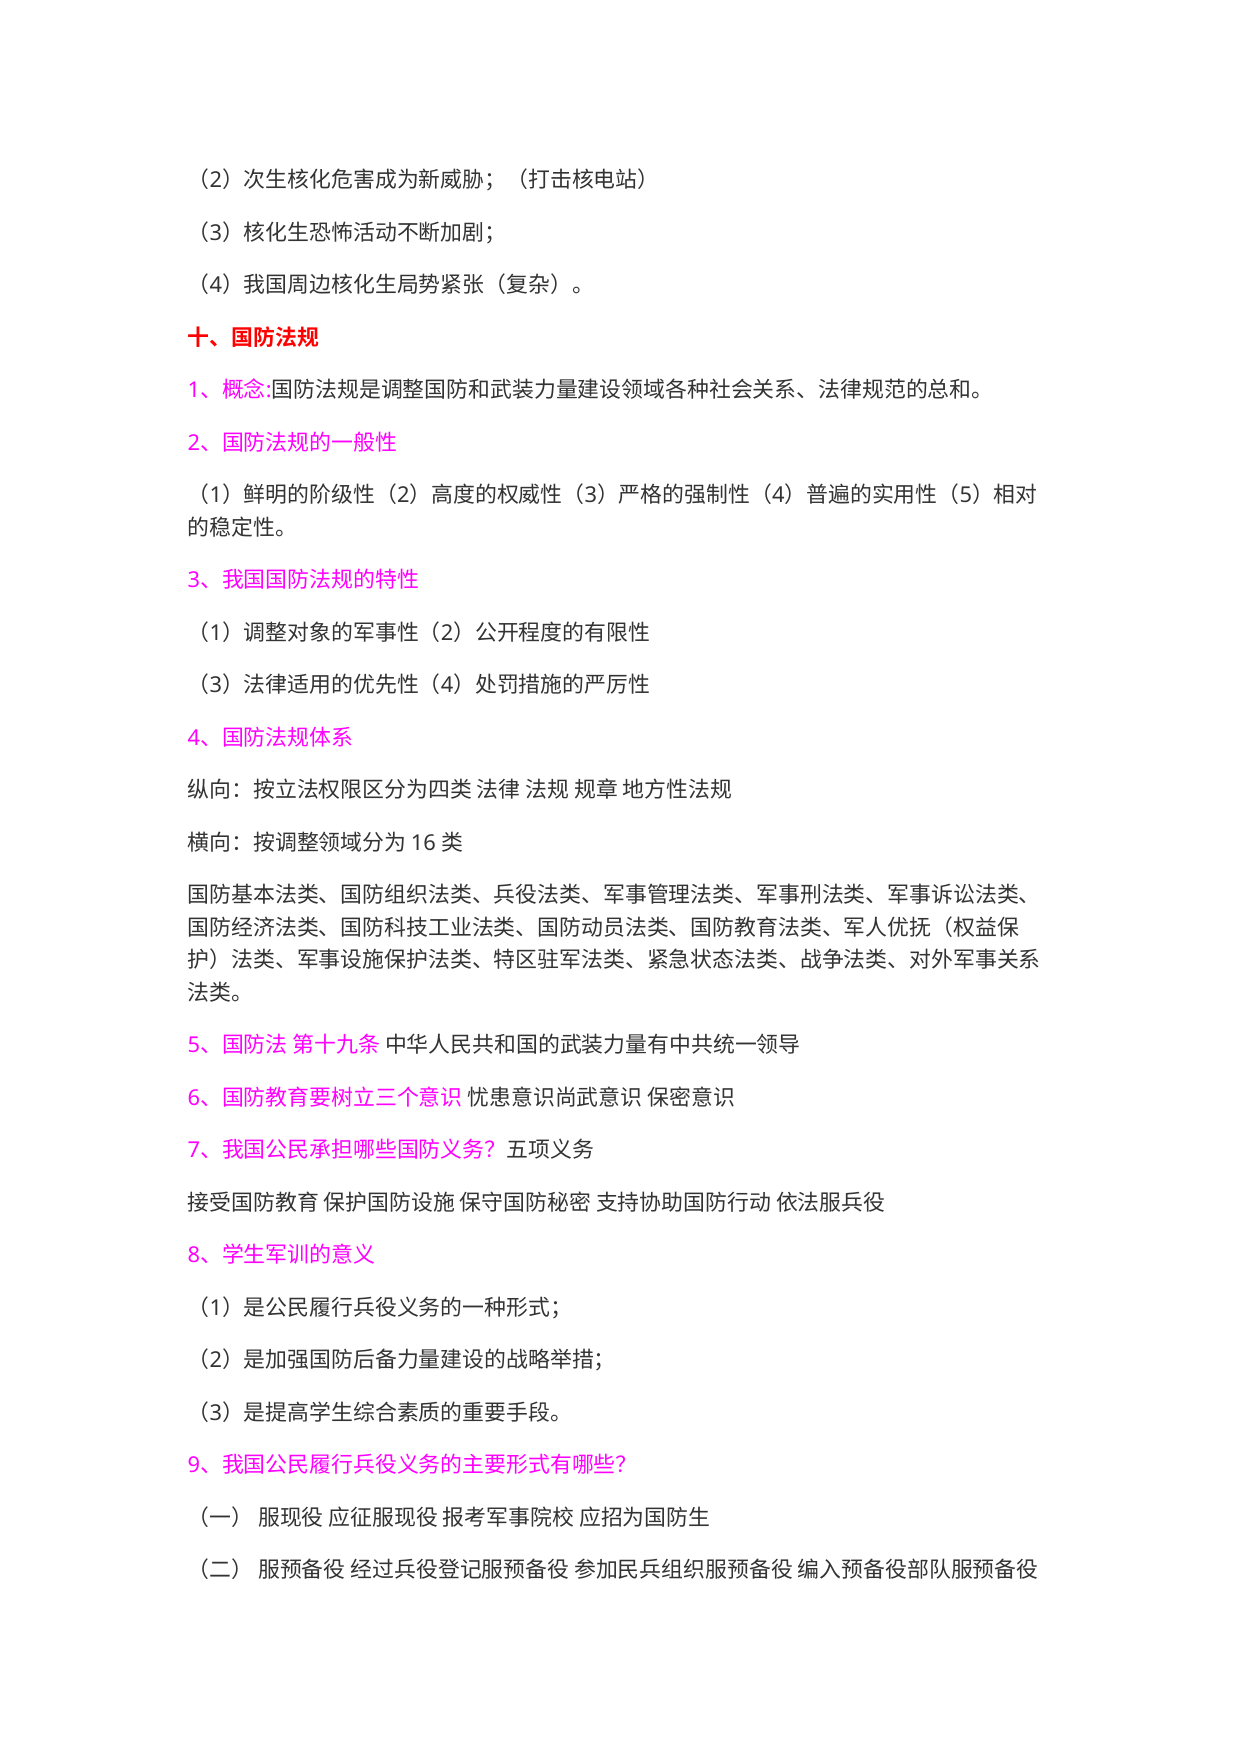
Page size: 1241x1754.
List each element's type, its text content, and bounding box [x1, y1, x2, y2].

text 8、学生军训的意义 [187, 1237, 1053, 1269]
text 纵向：按立法权限区分为四类 法律 法规 规章 地方性法规 [187, 772, 1053, 804]
text （3）法律适用的优先性（4）处罚措施的严厉性 [187, 667, 1053, 699]
text 国防基本法类、国防组织法类、兵役法类、军事管理法类、军事刑法类、军事诉讼法类、国防经济法类、国防科技工业法类、国防动员法类、国防教育法类、军人优抚（权益保护）法类、军事设施保护法类、特区驻军法类、紧急状态法类、战争法类、对外军事关系法类。 [187, 877, 1053, 1007]
text 横向：按调整领域分为16 类 [187, 824, 1053, 857]
text 9、我国公民履行兵役义务的主要形式有哪些？ [187, 1447, 1053, 1479]
text 1、概念:国防法规是调整国防和武装力量建设领域各种社会关系、法律规范的总和。 [187, 372, 1053, 404]
text 4、国防法规体系 [187, 719, 1053, 752]
text （2）是加强国防后备力量建设的战略举措； [187, 1342, 1053, 1374]
text （1）调整对象的军事性（2）公开程度的有限性 [187, 614, 1053, 647]
text （1）鲜明的阶级性（2）高度的权威性（3）严格的强制性（4）普遍的实用性（5）相对的稳定性。 [187, 477, 1053, 542]
text （1）是公民履行兵役义务的一种形式； [187, 1289, 1053, 1322]
text （3）是提高学生综合素质的重要手段。 [187, 1394, 1053, 1427]
text （3）核化生恐怖活动不断加剧； [187, 214, 1053, 247]
text 3、我国国防法规的特性 [187, 562, 1053, 594]
text （一） 服现役 应征服现役 报考军事院校 应招为国防生 [187, 1499, 1053, 1532]
text 7、我国公民承担哪些国防义务？五项义务 [187, 1132, 1053, 1164]
text （2）次生核化危害成为新威胁；（打击核电站） [187, 162, 1053, 194]
text （二） 服预备役 经过兵役登记服预备役 参加民兵组织服预备役 编入预备役部队服预备役 [187, 1552, 1053, 1584]
text 接受国防教育 保护国防设施 保守国防秘密 支持协助国防行动 依法服兵役 [187, 1184, 1053, 1217]
text 6、国防教育要树立三个意识 忧患意识尚武意识 保密意识 [187, 1079, 1053, 1112]
text 5、国防法 第十九条 中华人民共和国的武装力量有中共统一领导 [187, 1027, 1053, 1059]
text 十、国防法规 [187, 319, 1053, 352]
text （4）我国周边核化生局势紧张（复杂）。 [187, 267, 1053, 299]
text 2、国防法规的一般性 [187, 424, 1053, 457]
